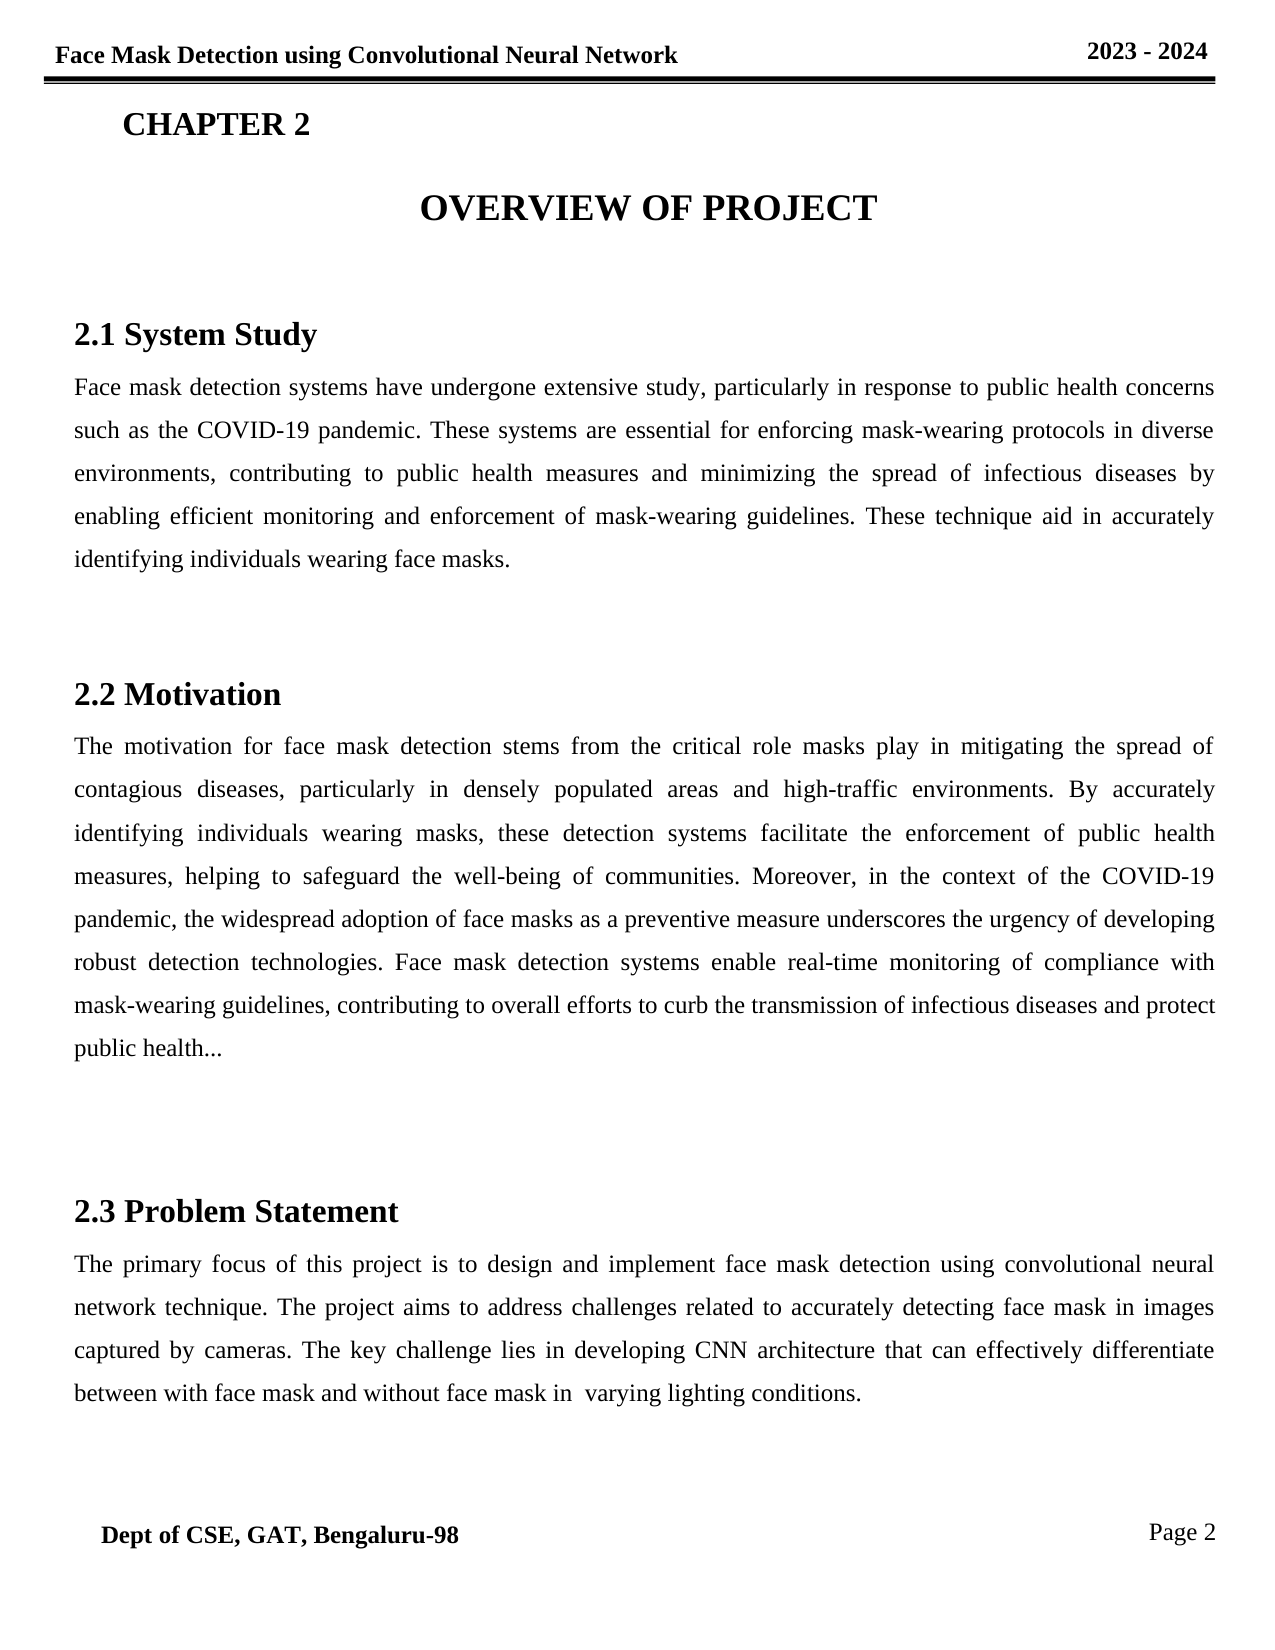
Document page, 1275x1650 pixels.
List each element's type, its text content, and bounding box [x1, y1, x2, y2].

text Face mask detection systems have undergone extensive study, particularly in response to public health concerns such as the COVID-19 pandemic. These systems are essential for enforcing mask-wearing protocols in diverse environments, contributing to public health measures and minimizing the spread of infectious diseases by enabling efficient monitoring and enforcement of mask-wearing guidelines. These technique aid in accurately identifying individuals wearing face masks. [74, 372, 1216, 573]
text CHAPTER 2 [122, 104, 1216, 142]
text 2.3 Problem Statement [74, 1191, 1216, 1230]
text 2.1 System Study [74, 314, 1216, 353]
text The motivation for face mask detection stems from the critical role masks play in mitigating the spread of contagious diseases, particularly in densely populated areas and high-traffic environments. By accurately identifying individuals wearing masks, these detection systems facilitate the enforcement of public health measures, helping to safeguard the well-being of communities. Moreover, in the context of the COVID-19 pandemic, the widespread adoption of face masks as a preventive measure underscores the urgency of developing robust detection technologies. Face mask detection systems enable real-time monitoring of compliance with mask-wearing guidelines, contributing to overall efforts to curb the transmission of infectious diseases and protect public health... [74, 731, 1216, 1062]
subtitle OVERVIEW OF PROJECT [234, 185, 1053, 228]
text The primary focus of this project is to design and implement face mask detection using convolutional neural network technique. The project aims to address challenges related to accurately detecting face mask in images captured by cameras. The key challenge lies in developing CNN architecture that can effectively differentiate between with face mask and without face mask in varying lighting conditions. [74, 1249, 1216, 1407]
text 2.2 Motivation [74, 674, 1216, 712]
